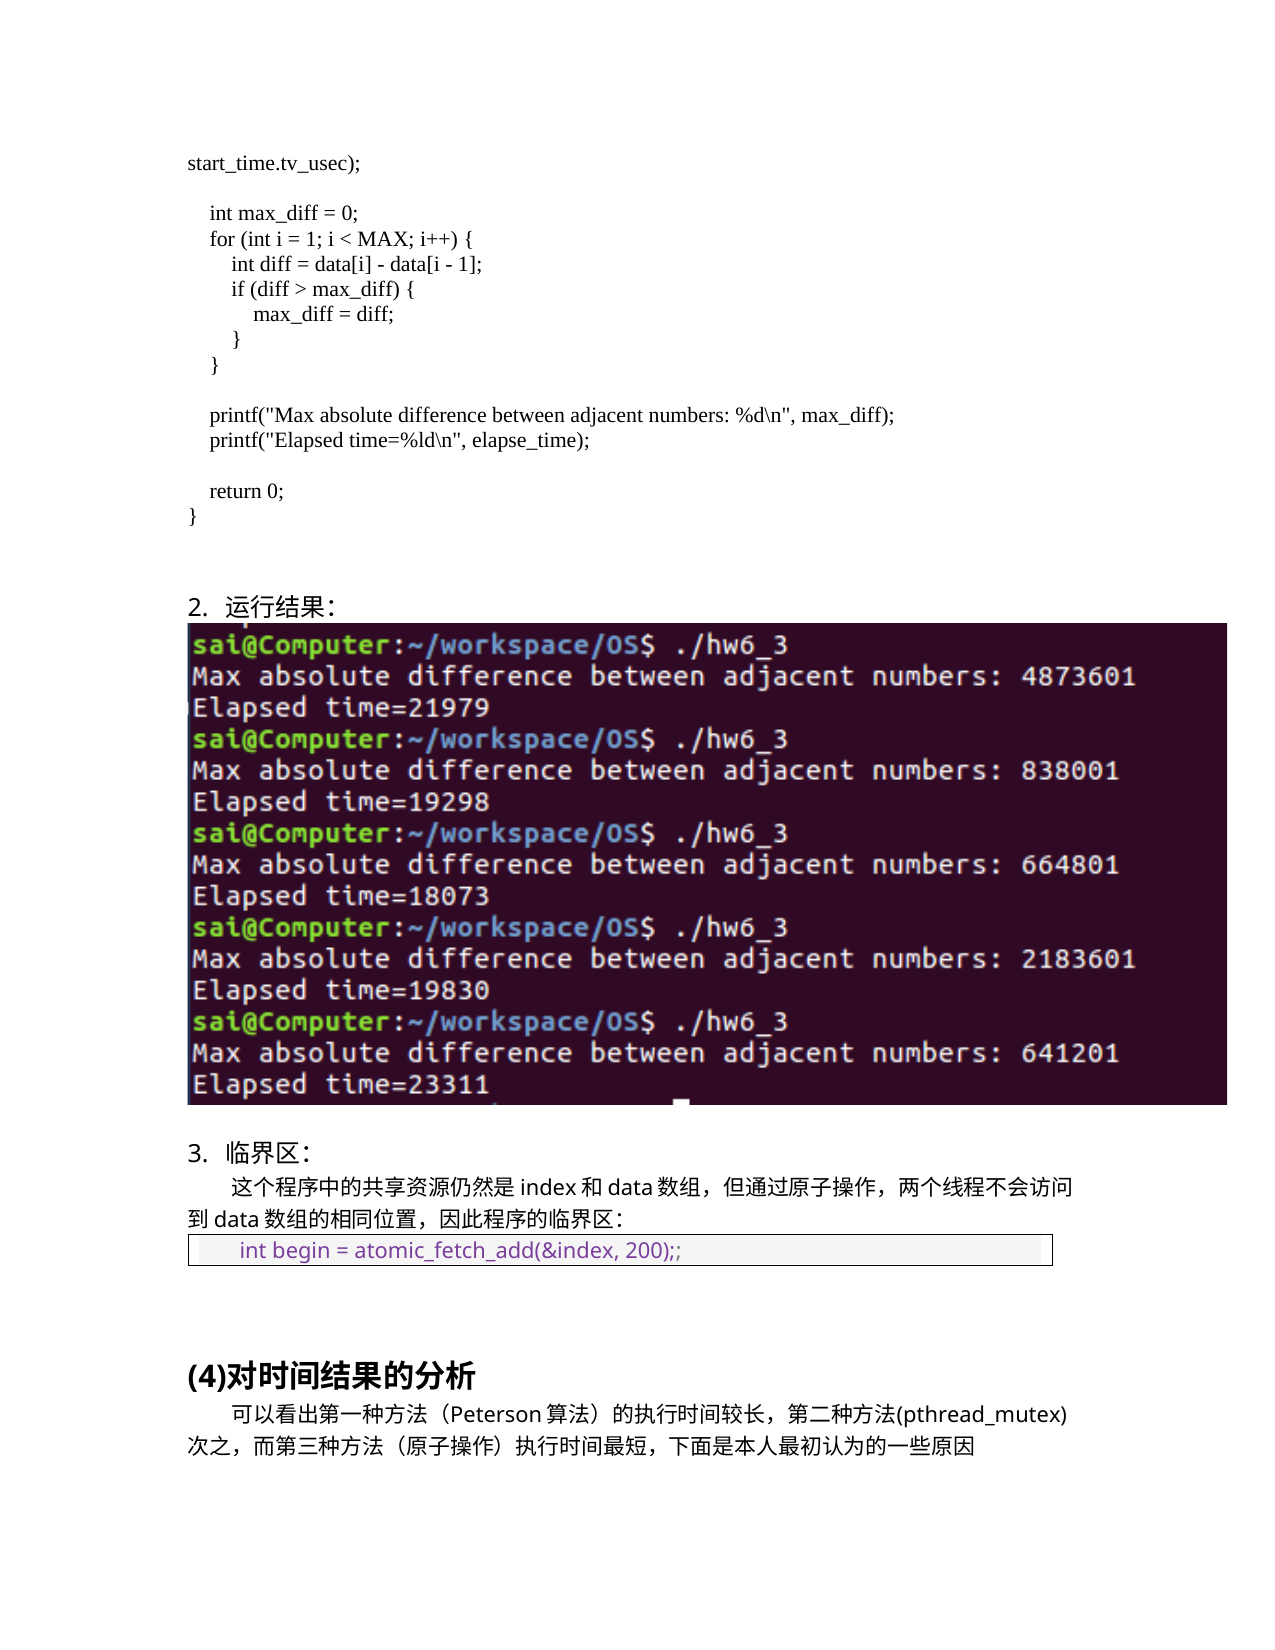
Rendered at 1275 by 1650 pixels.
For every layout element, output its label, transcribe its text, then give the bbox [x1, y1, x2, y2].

list 临界区： [187, 1134, 1087, 1170]
list 运行结果： [187, 588, 1087, 623]
picture [187, 623, 1228, 1105]
text for (int i = 1; i < MAX; i++) { [187, 226, 1087, 251]
text max_diff = diff; [187, 301, 1087, 326]
text printf("Elapsed time=%ld\n", elapse_time); [187, 427, 1087, 452]
text if (diff > max_diff) { [187, 276, 1087, 301]
text return 0; [187, 478, 1087, 503]
text } [187, 326, 1087, 352]
text int max_diff = 0; [187, 200, 1087, 226]
text 可以看出第一种方法（Peterson算法）的执行时间较长，第二种方法(pthread_mutex)次之，而第三种方法（原子操作）执行时间最短，下面是本人最初认为的一些原因 [187, 1397, 1087, 1460]
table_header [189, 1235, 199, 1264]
text (4)对时间结果的分析 [187, 1352, 1087, 1397]
text printf("Max absolute difference between adjacent numbers: %d\n", max_diff); [187, 402, 1087, 427]
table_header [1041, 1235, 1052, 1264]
text } [187, 503, 1087, 528]
text int diff = data[i] - data[i - 1]; [187, 251, 1087, 276]
text 这个程序中的共享资源仍然是index和data数组，但通过原子操作，两个线程不会访问到data数组的相同位置，因此程序的临界区： [187, 1170, 1087, 1234]
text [187, 150, 1087, 175]
text } [187, 352, 1087, 377]
